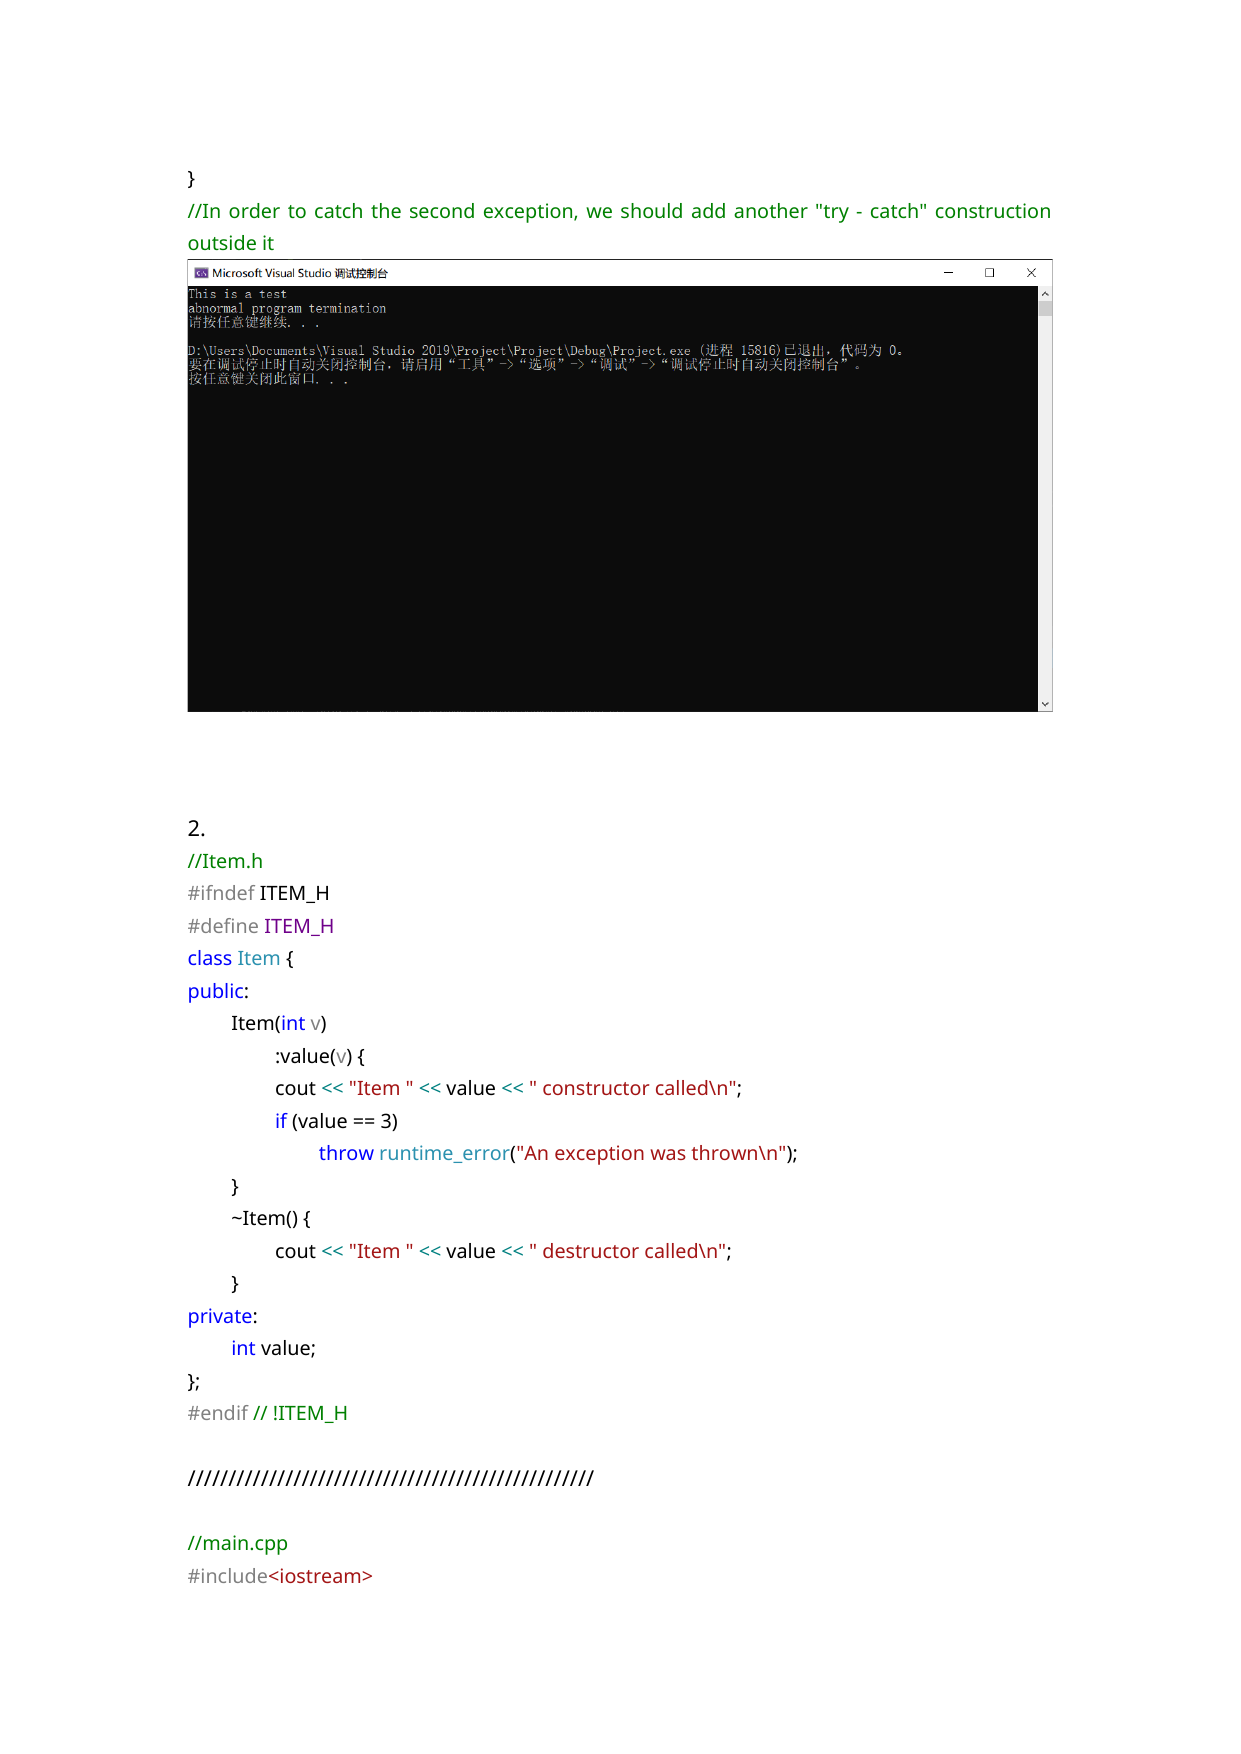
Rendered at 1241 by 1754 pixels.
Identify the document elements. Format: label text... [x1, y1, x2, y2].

text #ifndef ITEM_H [187, 877, 1053, 909]
text Item(int v) [187, 1007, 1053, 1039]
text #include<iostream> [187, 1559, 1053, 1592]
text } [187, 1267, 1053, 1299]
picture [187, 259, 1053, 712]
text int value; [187, 1332, 1053, 1364]
text #define ITEM_H [187, 909, 1053, 942]
text cout << "Item " << value << " constructor called\n"; [187, 1072, 1053, 1104]
text class Item { [187, 942, 1053, 974]
text #endif // !ITEM_H [187, 1397, 1053, 1429]
text public: [187, 974, 1053, 1007]
text //In order to catch the second exception, we should add another "try - catch" construction outside it [187, 194, 1053, 259]
text //Item.h [187, 844, 1053, 877]
text ~Item() { [187, 1202, 1053, 1234]
text }; [187, 1364, 1053, 1397]
text cout << "Item " << value << " destructor called\n"; [187, 1234, 1053, 1267]
text 2. [187, 812, 1053, 844]
text //main.cpp [187, 1527, 1053, 1559]
text private: [187, 1299, 1053, 1332]
text } [187, 162, 1053, 194]
text ////////////////////////////////////////////////// [187, 1462, 1053, 1494]
text } [187, 1169, 1053, 1202]
text :value(v) { [187, 1039, 1053, 1072]
text throw runtime_error("An exception was thrown\n"); [187, 1137, 1053, 1169]
text if (value == 3) [187, 1104, 1053, 1137]
